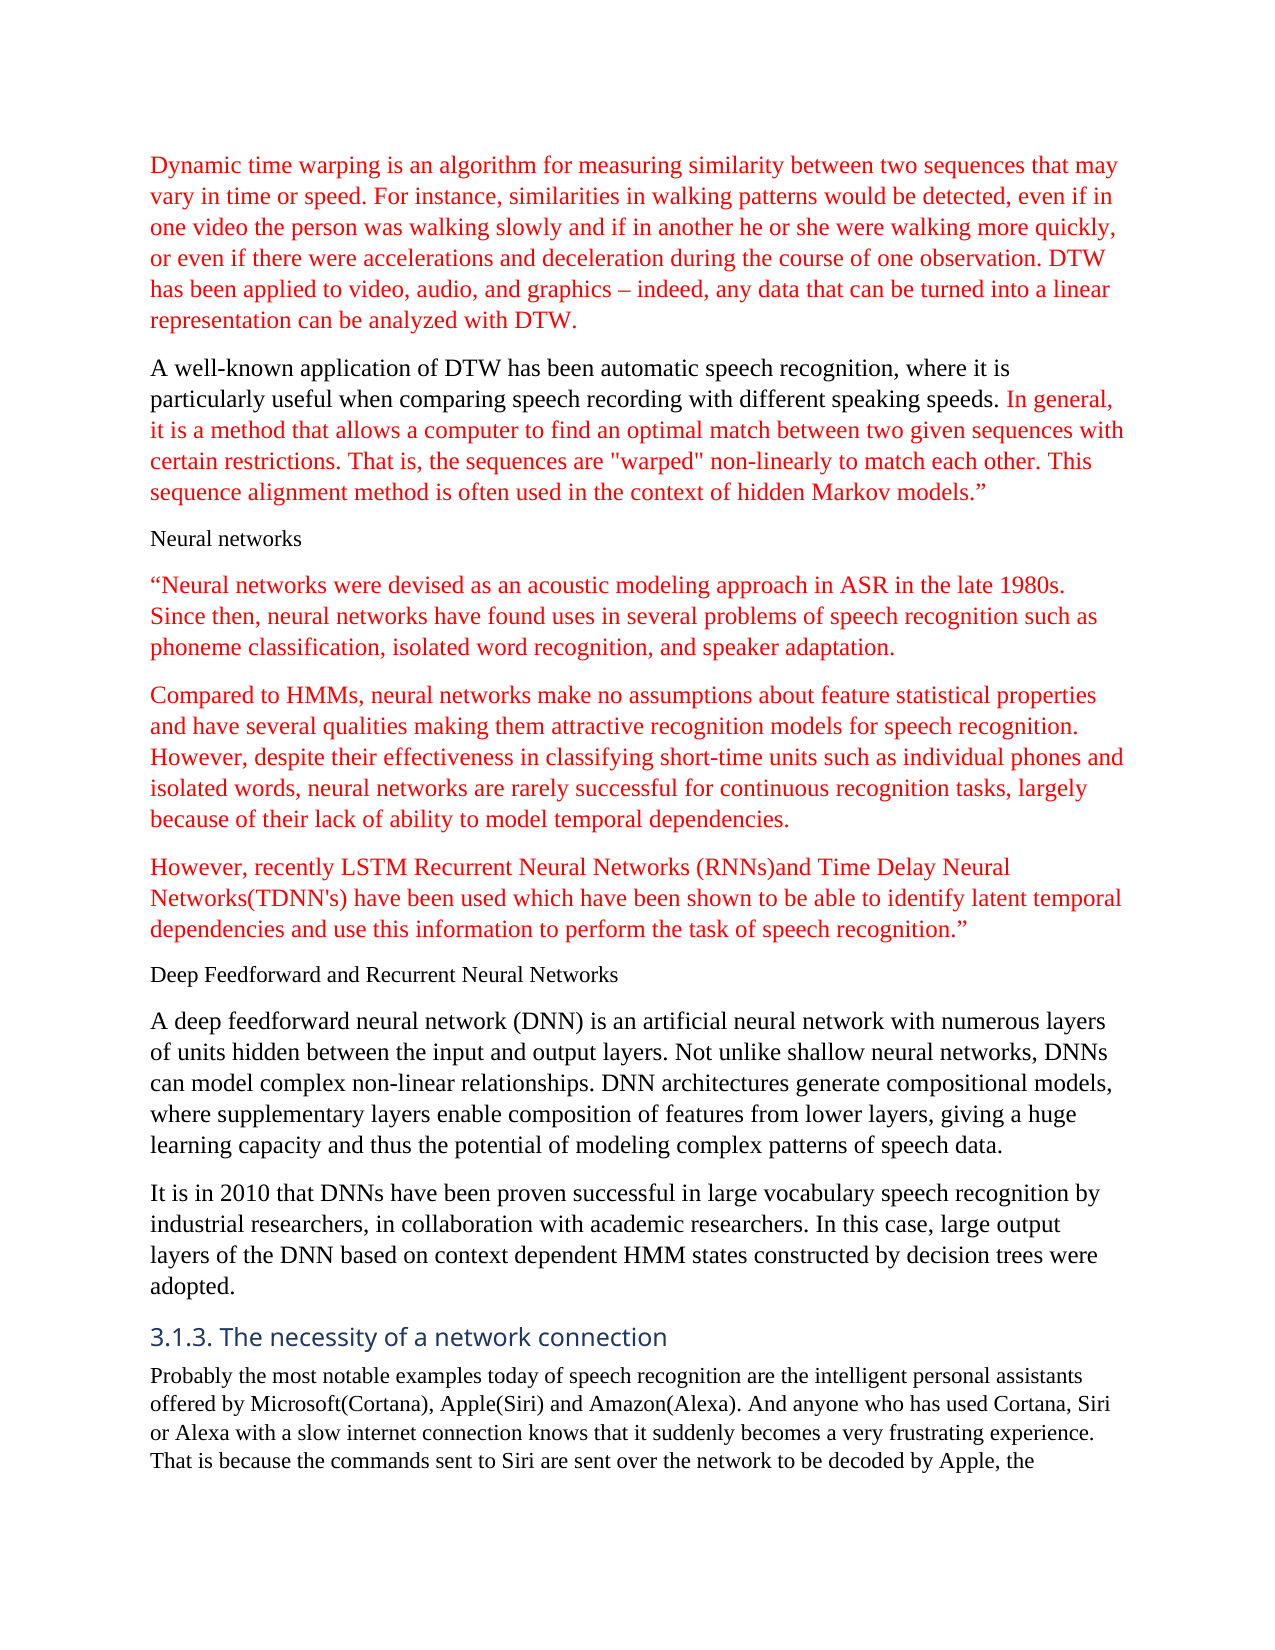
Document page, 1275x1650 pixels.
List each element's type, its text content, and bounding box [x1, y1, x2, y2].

text A deep feedforward neural network (DNN) is an artificial neural network with numerous layers of units hidden between the input and output layers. Not unlike shallow neural networks, DNNs can model complex non-linear relationships. DNN architectures generate compositional models, where supplementary layers enable composition of features from lower layers, giving a huge learning capacity and thus the potential of modeling complex patterns of speech data. [150, 1006, 1125, 1159]
text A well-known application of DTW has been automatic speech recognition, where it is particularly useful when comparing speech recording with different speaking speeds. In general, it is a method that allows a computer to find an optimal match between two given sequences with certain restrictions. That is, the sequences are "warped" non-linearly to match each other. This sequence alignment method is often used in the context of hidden Markov models.” [150, 353, 1125, 506]
text However, recently LSTM Recurrent Neural Networks (RNNs)and Time Delay Neural Networks(TDNN's) have been used which have been shown to be able to identify latent temporal dependencies and use this information to perform the task of speech recognition.” [150, 852, 1125, 942]
text Deep Feedforward and Recurrent Neural Networks [150, 961, 1125, 988]
text “Neural networks were devised as an acoustic modeling approach in ASR in the late 1980s. Since then, neural networks have found uses in several problems of speech recognition such as phoneme classification, isolated word recognition, and speaker adaptation. [150, 570, 1125, 661]
subtitle 3.1.3. The necessity of a network connection [150, 1319, 1125, 1353]
text Neural networks [150, 525, 1125, 551]
text Compared to HMMs, neural networks make no assumptions about feature statistical properties and have several qualities making them attractive recognition models for speech recognition. However, despite their effectiveness in classifying short-time units such as individual phones and isolated words, neural networks are rarely successful for continuous recognition tasks, largely because of their lack of ability to model temporal dependencies. [150, 680, 1125, 833]
text It is in 2010 that DNNs have been proven successful in large vocabulary speech recognition by industrial researchers, in collaboration with academic researchers. In this case, large output layers of the DNN based on context dependent HMM states constructed by decision trees were adopted. [150, 1178, 1125, 1300]
text Dynamic time warping is an algorithm for measuring similarity between two sequences that may vary in time or speed. For instance, similarities in walking patterns would be detected, even if in one video the person was walking slowly and if in another he or she were walking more quickly, or even if there were accelerations and deceleration during the course of one observation. DTW has been applied to video, audio, and graphics – indeed, any data that can be turned into a linear representation can be analyzed with DTW. [150, 150, 1125, 334]
